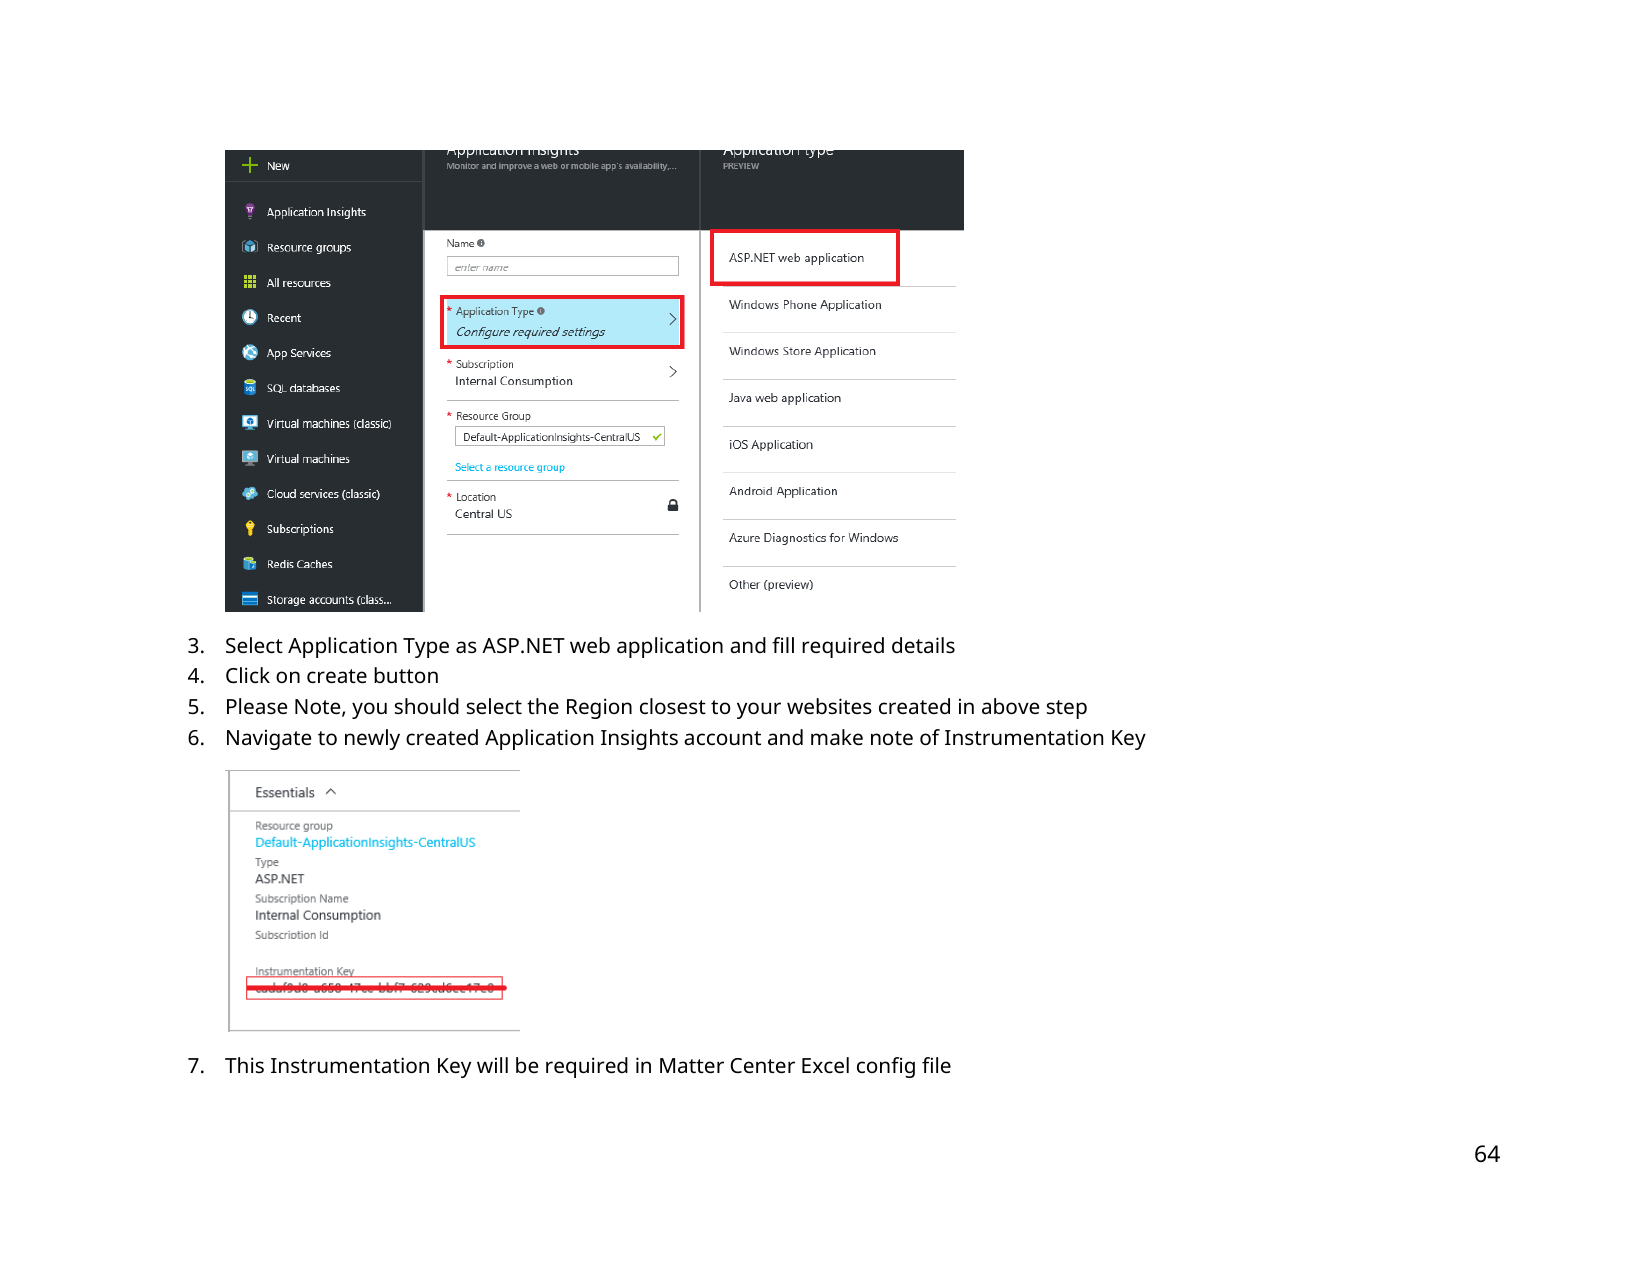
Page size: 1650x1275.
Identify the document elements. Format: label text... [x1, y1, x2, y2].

list Please Note, you should select the Region closest to your websites created in above step [187, 692, 1500, 720]
list Select Application Type as ASP.NET web application and fill required details [187, 631, 1500, 659]
list Navigate to newly created Application Insights account and make note of Instrumentation Key [187, 723, 1500, 751]
list This Instrumentation Key will be required in Matter Center Excel config file [187, 1052, 1500, 1080]
picture [225, 150, 964, 612]
list Click on create button [187, 661, 1500, 690]
picture [225, 770, 536, 1033]
